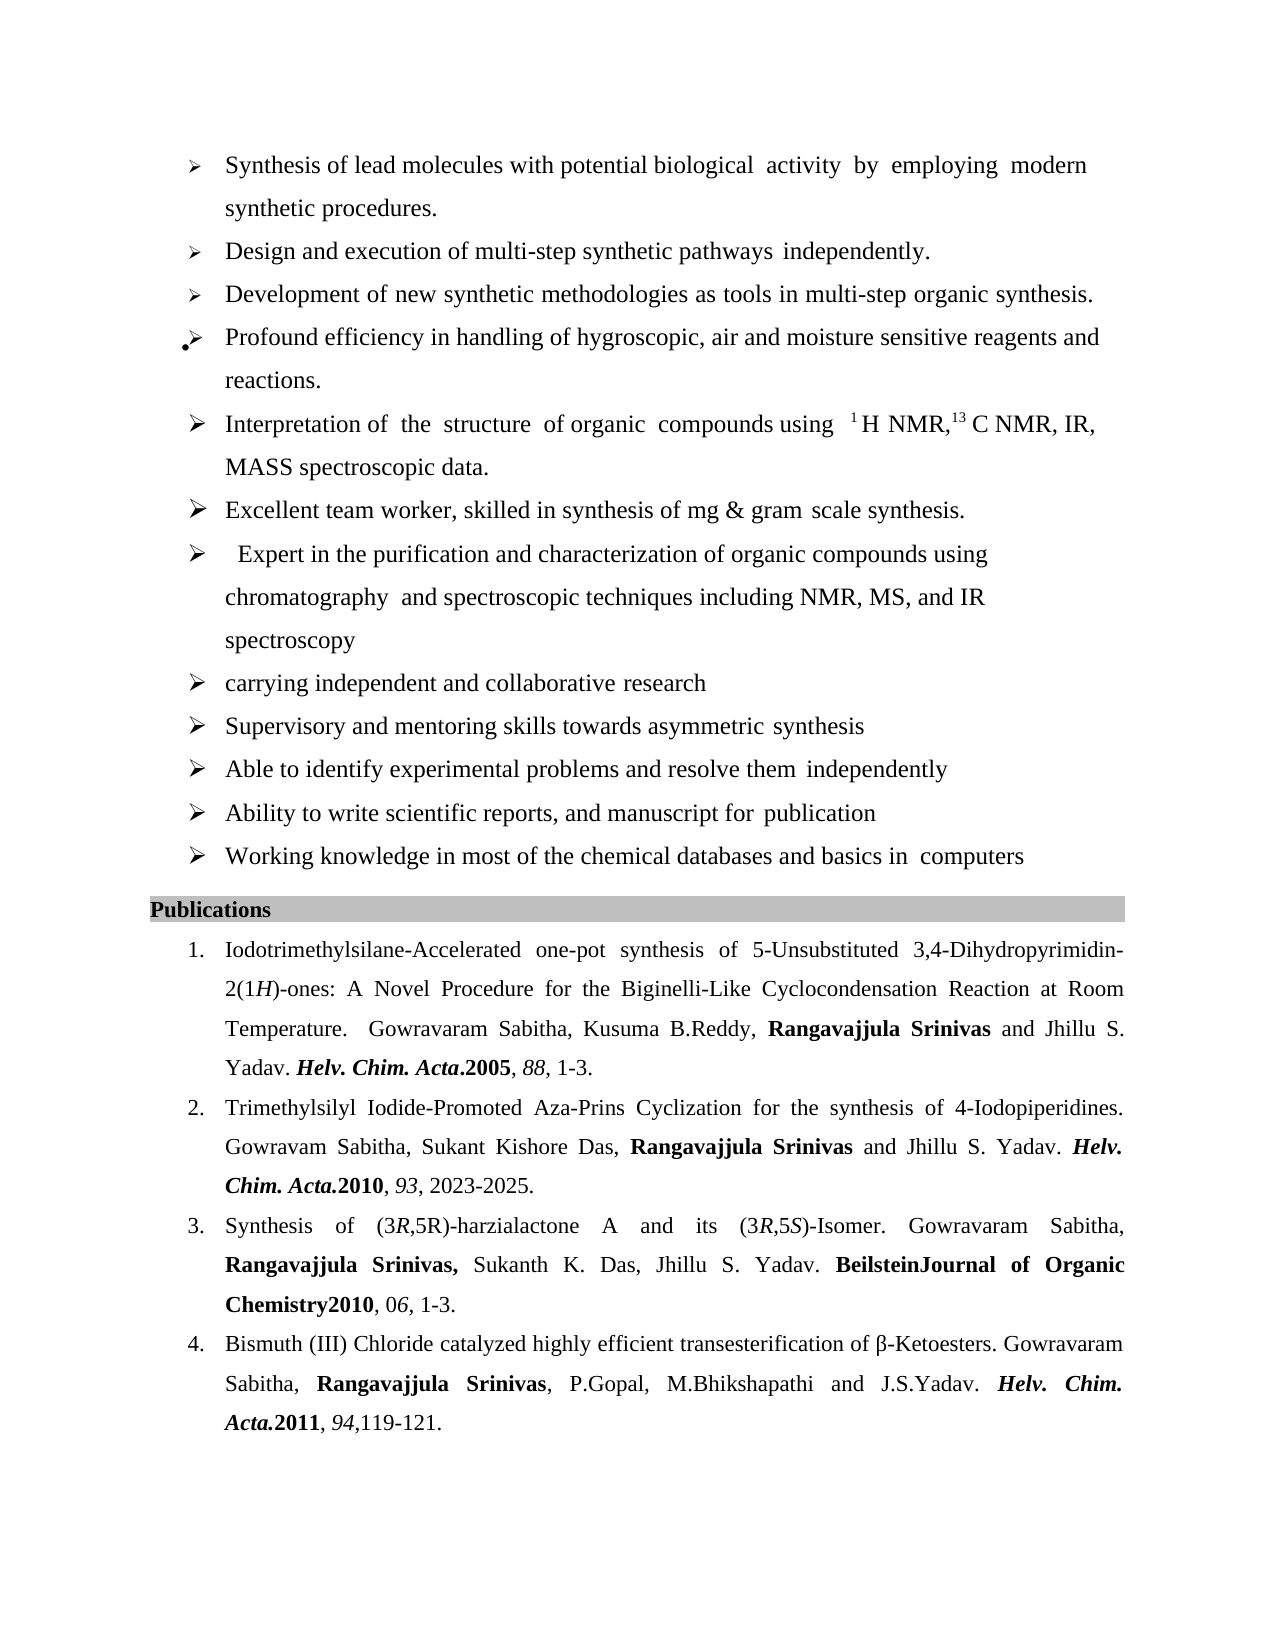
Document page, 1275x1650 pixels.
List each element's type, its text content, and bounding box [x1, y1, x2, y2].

list Working knowledge in most of the chemical databases and basics in computers [187, 841, 1125, 869]
list Profound efficiency in handling of hygroscopic, air and moisture sensitive reagents and reactions. [187, 322, 1125, 394]
list Excellent team worker, skilled in synthesis of mg & gram scale synthesis. [187, 495, 1125, 524]
list Expert in the purification and characterization of organic compounds using chromatography and spectroscopic techniques including NMR, MS, and IR spectroscopy [187, 539, 1125, 654]
list Iodotrimethylsilane-Accelerated one-pot synthesis of 5-Unsubstituted 3,4-Dihydropyrimidin-2(1H)-ones: A Novel Procedure for the Biginelli-Like Cyclocondensation Reaction at Room Temperature. Gowravaram Sabitha, Kusuma B.Reddy, Rangavajjula Srinivas and Jhillu S. Yadav. Helv. Chim. Acta.2005, 88, 1-3. [187, 936, 1125, 1080]
list Ability to write scientific reports, and manuscript for publication [187, 798, 1125, 826]
text Publications [150, 896, 1125, 922]
list Synthesis of lead molecules with potential biological activity by employing modern synthetic procedures. [187, 150, 1125, 222]
list Design and execution of multi-step synthetic pathways independently. [187, 236, 1125, 265]
list Synthesis of (3R,5R)-harzialactone A and its (3R,5S)-Isomer. Gowravaram Sabitha, Rangavajjula Srinivas, Sukanth K. Das, Jhillu S. Yadav. BeilsteinJournal of Organic Chemistry2010, 06, 1-3. [187, 1212, 1125, 1317]
list carrying independent and collaborative research [187, 668, 1125, 697]
list Bismuth (III) Chloride catalyzed highly efficient transesterification of β-Ketoesters. Gowravaram Sabitha, Rangavajjula Srinivas, P.Gopal, M.Bhikshapathi and J.S.Yadav. Helv. Chim. Acta.2011, 94,119-121. [187, 1330, 1125, 1436]
list Able to identify experimental problems and resolve them independently [187, 754, 1125, 783]
list Trimethylsilyl Iodide-Promoted Aza-Prins Cyclization for the synthesis of 4-Iodopiperidines. Gowravam Sabitha, Sukant Kishore Das, Rangavajjula Srinivas and Jhillu S. Yadav. Helv. Chim. Acta.2010, 93, 2023-2025. [187, 1093, 1125, 1199]
list Development of new synthetic methodologies as tools in multi-step organic synthesis. [187, 279, 1125, 308]
list Interpretation of the structure of organic compounds using 1H NMR,13 C NMR, IR, MASS spectroscopic data. [187, 409, 1125, 481]
list Supervisory and mentoring skills towards asymmetric synthesis [187, 711, 1125, 740]
